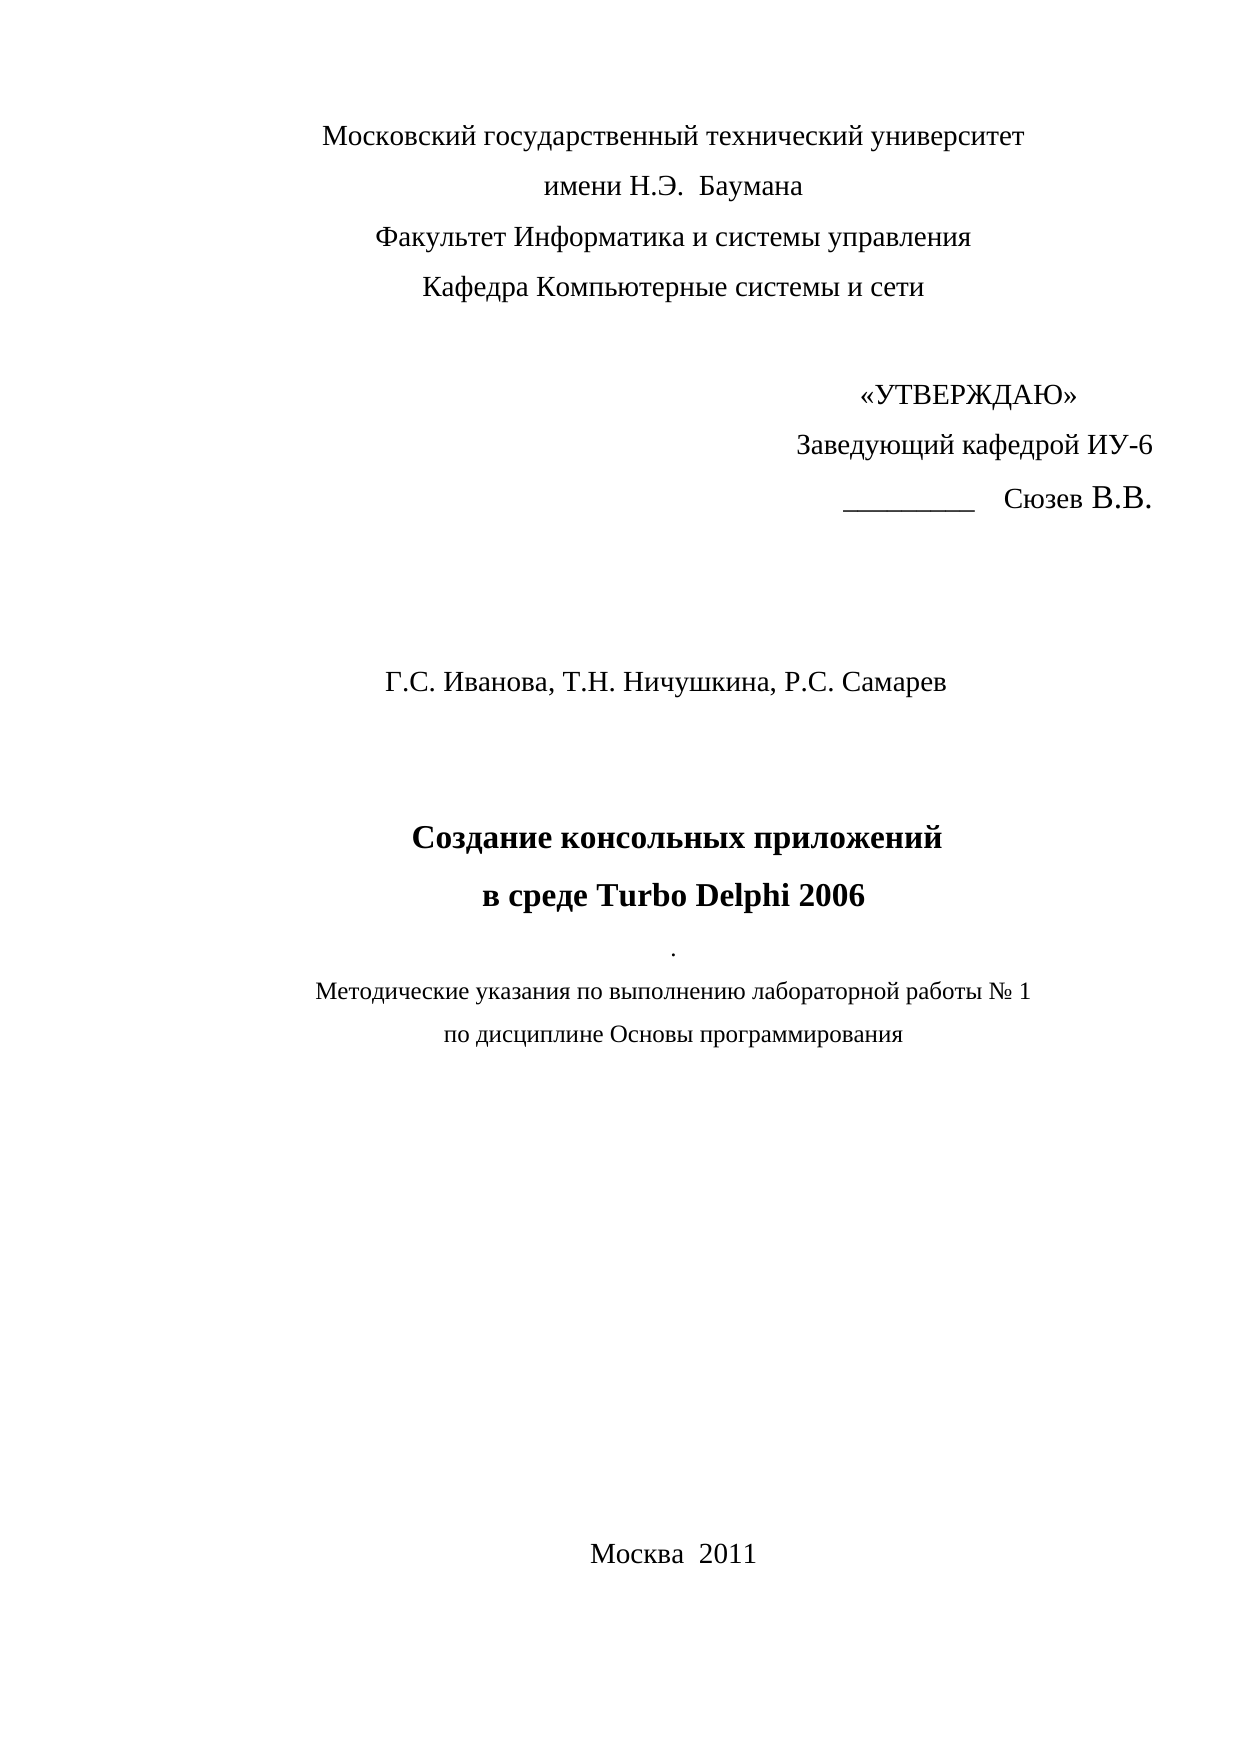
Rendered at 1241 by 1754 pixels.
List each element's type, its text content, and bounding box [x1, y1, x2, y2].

text Москва 2011 [177, 1536, 1169, 1570]
text «УТВЕРЖДАЮ» [177, 377, 1169, 410]
text в среде Turbo Delphi 2006 [177, 875, 1169, 913]
text Московский государственный технический университет [177, 118, 1169, 152]
text Создание консольных приложений [177, 818, 1169, 856]
text . [177, 933, 1169, 961]
subtitle Заведующий кафедрой ИУ-6 [796, 427, 1169, 461]
text Факультет Информатика и системы управления [177, 219, 1169, 252]
text Методические указания по выполнению лабораторной работы № 1 [177, 976, 1169, 1004]
text имени Н.Э. Баумана [177, 168, 1169, 202]
text Кафедра Компьютерные системы и сети [177, 269, 1169, 303]
text по дисциплине Основы программирования [177, 1019, 1169, 1048]
text Г.С. Иванова, Т.Н. Ничушкина, Р.С. Самарев [177, 664, 1155, 698]
text _________ Сюзев В.В. [177, 477, 1169, 516]
